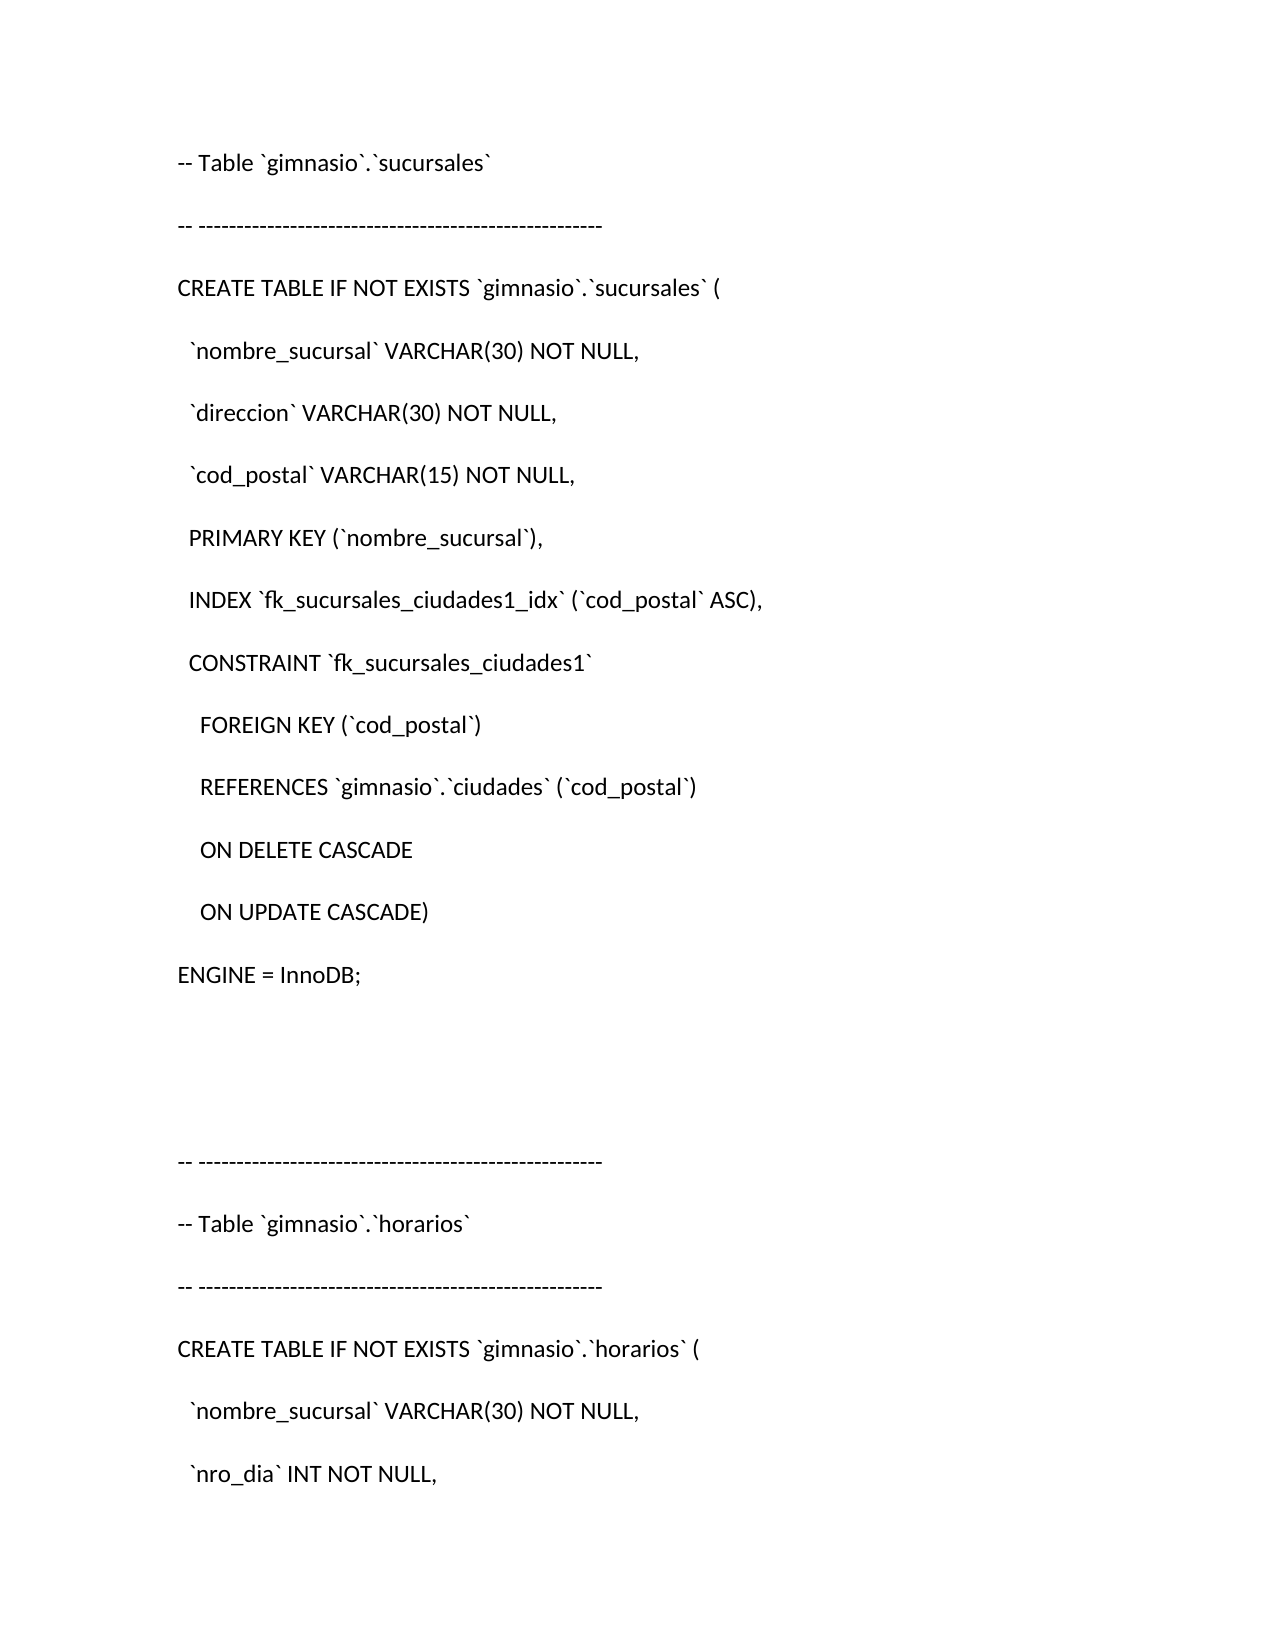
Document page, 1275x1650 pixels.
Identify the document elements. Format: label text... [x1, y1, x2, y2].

text `nombre_sucursal` VARCHAR(30) NOT NULL, [177, 335, 1098, 365]
text REFERENCES `gimnasio`.`ciudades` (`cod_postal`) [177, 772, 1098, 802]
text ON UPDATE CASCADE) [177, 896, 1098, 927]
text -- Table `gimnasio`.`horarios` [177, 1208, 1098, 1239]
text ON DELETE CASCADE [177, 834, 1098, 864]
text `direccion` VARCHAR(30) NOT NULL, [177, 397, 1098, 428]
text CONSTRAINT `fk_sucursales_ciudades1` [177, 647, 1098, 677]
text `nro_dia` INT NOT NULL, [177, 1458, 1098, 1488]
text INDEX `fk_sucursales_ciudades1_idx` (`cod_postal` ASC), [177, 584, 1098, 615]
text ENGINE = InnoDB; [177, 959, 1098, 989]
text CREATE TABLE IF NOT EXISTS `gimnasio`.`sucursales` ( [177, 272, 1098, 303]
text CREATE TABLE IF NOT EXISTS `gimnasio`.`horarios` ( [177, 1333, 1098, 1364]
text -- ----------------------------------------------------- [177, 1271, 1098, 1301]
text `nombre_sucursal` VARCHAR(30) NOT NULL, [177, 1396, 1098, 1426]
text -- Table `gimnasio`.`sucursales` [177, 148, 1098, 178]
text FOREIGN KEY (`cod_postal`) [177, 709, 1098, 740]
text PRIMARY KEY (`nombre_sucursal`), [177, 522, 1098, 552]
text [177, 210, 1098, 241]
text -- ----------------------------------------------------- [177, 1146, 1098, 1176]
text `cod_postal` VARCHAR(15) NOT NULL, [177, 459, 1098, 490]
